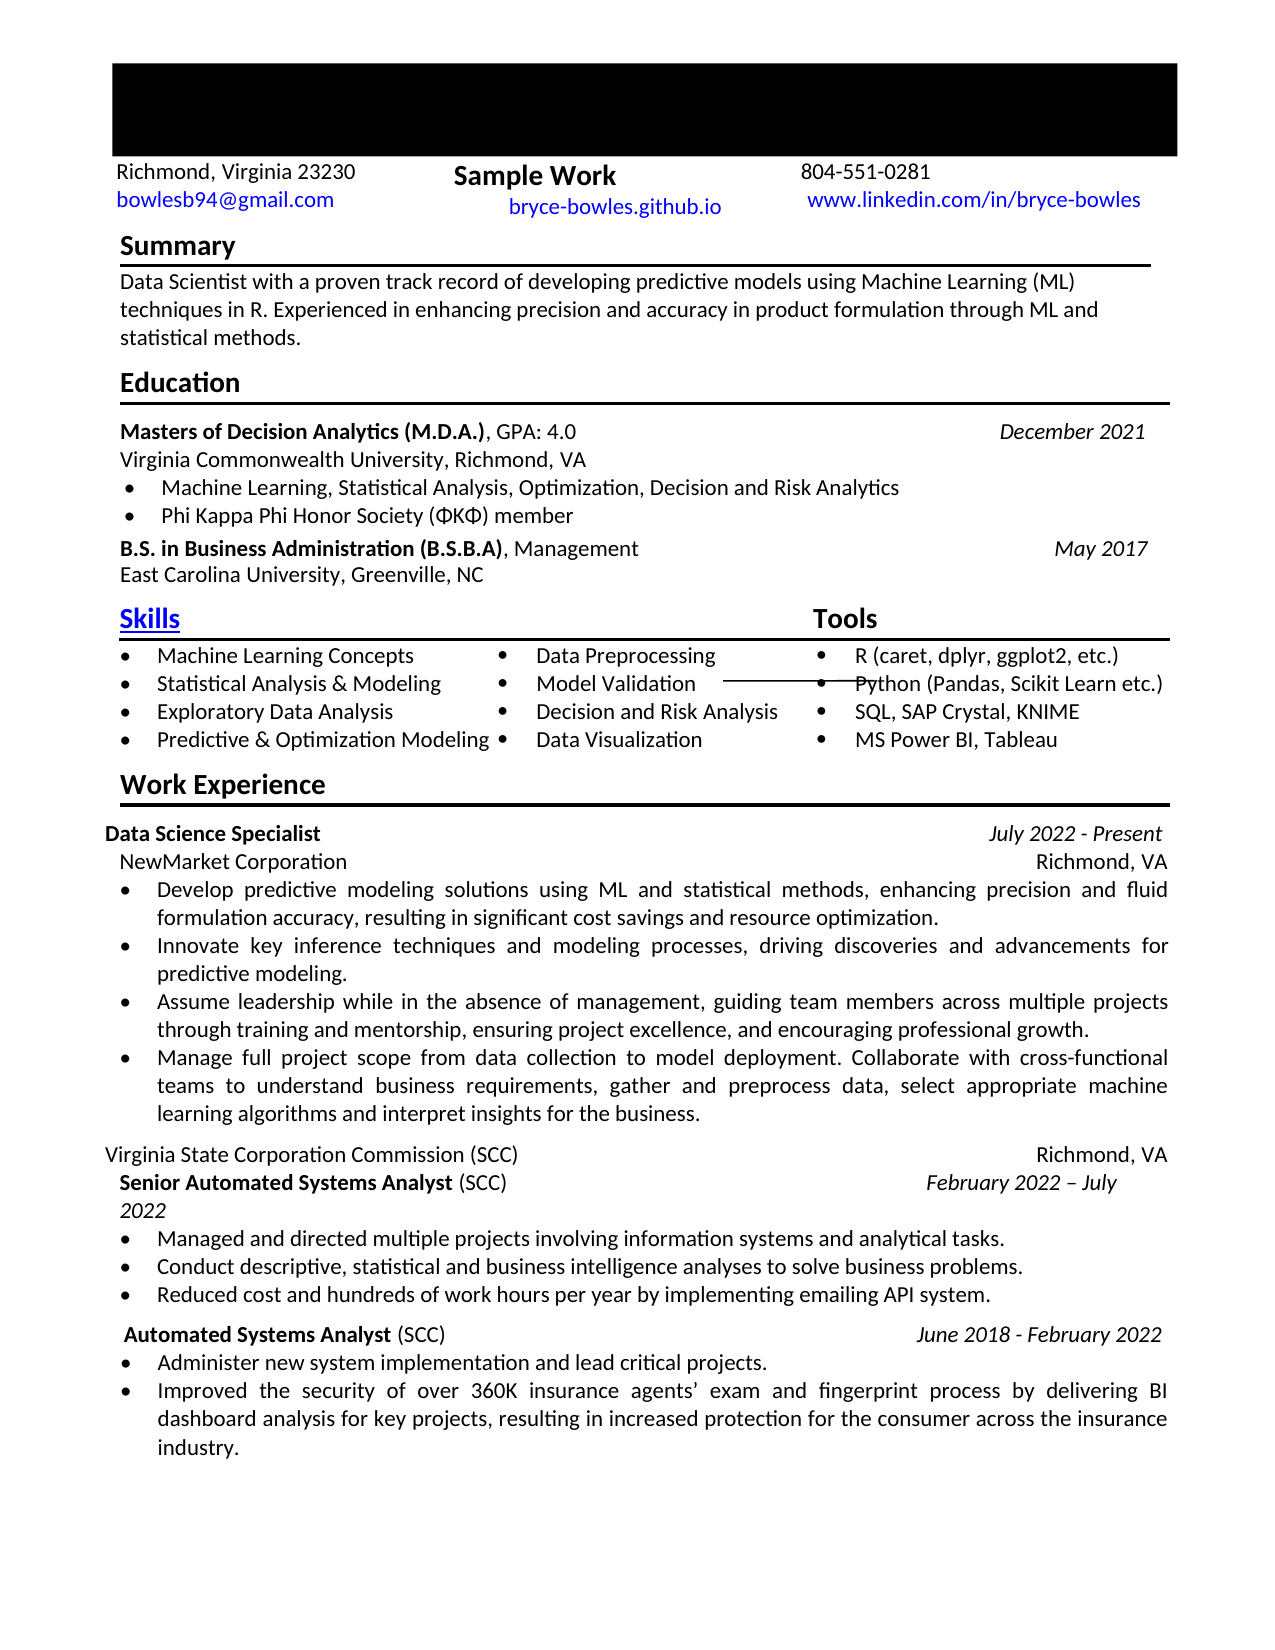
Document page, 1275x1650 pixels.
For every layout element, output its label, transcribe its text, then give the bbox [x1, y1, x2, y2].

list Improved the security of over 360K insurance agents’ exam and fingerprint process by delivering BI dashboard analysis for key projects, resulting in increased protection for the consumer across the insurance industry. [120, 1377, 1170, 1461]
text Automated Systems Analyst (SCC) June 2018 - February 2022 [105, 1321, 1170, 1348]
list Manage full project scope from data collection to model deployment. Collaborate with cross-functional teams to understand business requirements, gather and preprocess data, select appropriate machine learning algorithms and interpret insights for the business. [119, 1043, 1170, 1127]
subtitle Senior Automated Systems Analyst (SCC) February 2022 – July 2022 [119, 1168, 1170, 1224]
subtitle Virginia Commonwealth University, Richmond, VA [120, 445, 1151, 473]
text East Carolina University, Greenville, NC [120, 562, 1151, 588]
list Conduct descriptive, statistical and business intelligence analyses to solve business problems. [119, 1252, 1170, 1280]
subtitle NewMarket Corporation Richmond, VA [119, 847, 1170, 875]
subtitle Education [120, 364, 1170, 402]
list Machine Learning Concepts  Data Preprocessing  R (caret, dplyr, ggplot2, etc.) [119, 641, 1170, 669]
subtitle Masters of Decision Analytics (M.D.A.), GPA: 4.0 December 2021 [120, 417, 1151, 445]
text Virginia State Corporation Commission (SCC) Richmond, VA [105, 1140, 1170, 1168]
list Predictive & Optimization Modeling  Data Visualization  MS Power BI, Tableau [119, 725, 1170, 753]
table_header 804-551-0281 www.linkedin.com/in/bryce-bowles [789, 157, 1154, 220]
list Innovate key inference techniques and modeling processes, driving discoveries and advancements for predictive modeling. [119, 931, 1170, 987]
text Data Science Specialist July 2022 - Present [105, 819, 1170, 847]
list Exploratory Data Analysis  Decision and Risk Analysis  SQL, SAP Crystal, KNIME [119, 697, 1170, 725]
list Managed and directed multiple projects involving information systems and analytical tasks. [119, 1224, 1170, 1252]
list Machine Learning, Statistical Analysis, Optimization, Decision and Risk Analytics [124, 473, 1151, 501]
table_header Richmond, Virginia 23230 bowlesb94@gmail.com [105, 126, 442, 220]
list Reduced cost and hundreds of work hours per year by implementing emailing API system. [119, 1280, 1170, 1308]
list Administer new system implementation and lead critical projects. [120, 1348, 1170, 1377]
table_header Sample Work bryce-bowles.github.io [443, 157, 789, 220]
subtitle B.S. in Business Administration (B.S.B.A), Management May 2017 [120, 536, 1151, 562]
subtitle Summary [120, 227, 1151, 264]
list Develop predictive modeling solutions using ML and statistical methods, enhancing precision and fluid formulation accuracy, resulting in significant cost savings and resource optimization. [119, 875, 1170, 931]
list Phi Kappa Phi Honor Society (ΦΚΦ) member [124, 501, 1151, 529]
subtitle Work Experience [120, 766, 1170, 803]
subtitle Skills Tools [119, 601, 1170, 638]
list Assume leadership while in the absence of management, guiding team members across multiple projects through training and mentorship, ensuring project excellence, and encouraging professional growth. [119, 987, 1170, 1043]
subtitle Data Scientist with a proven track record of developing predictive models using Machine Learning (ML) techniques in R. Experienced in enhancing precision and accuracy in product formulation through ML and statistical methods. [120, 267, 1170, 352]
list Statistical Analysis & Modeling  Model Validation  Python (Pandas, Scikit Learn etc.) [119, 669, 1170, 697]
